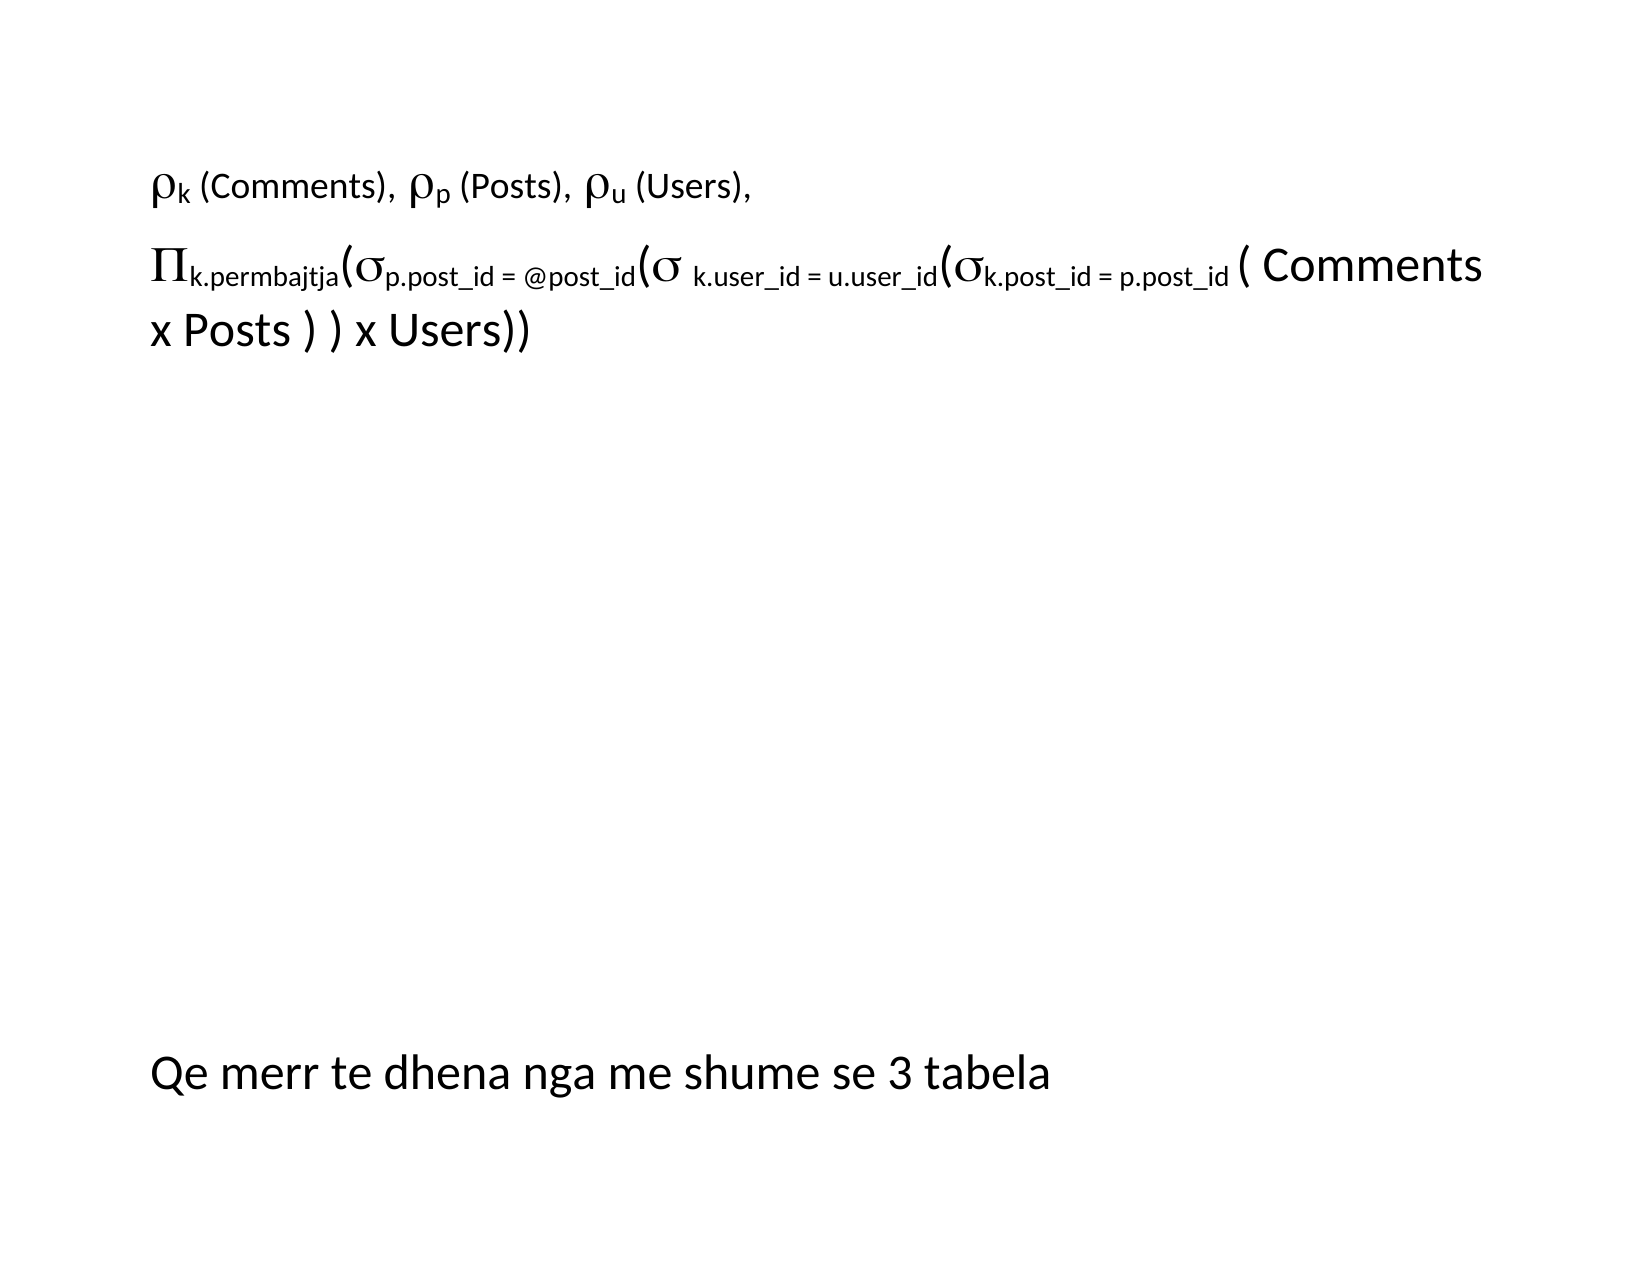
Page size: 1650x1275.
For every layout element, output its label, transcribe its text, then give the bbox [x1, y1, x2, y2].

text Qe merr te dhena nga me shume se 3 tabela [150, 1041, 1500, 1102]
text k.permbajtja(p.post_id = @post_id( k.user_id = u.user_id(k.post_id = p.post_id ( Comments x Posts ) ) x Users)) [150, 232, 1500, 359]
text k (Comments), p (Posts), u (Users), [150, 150, 1500, 211]
